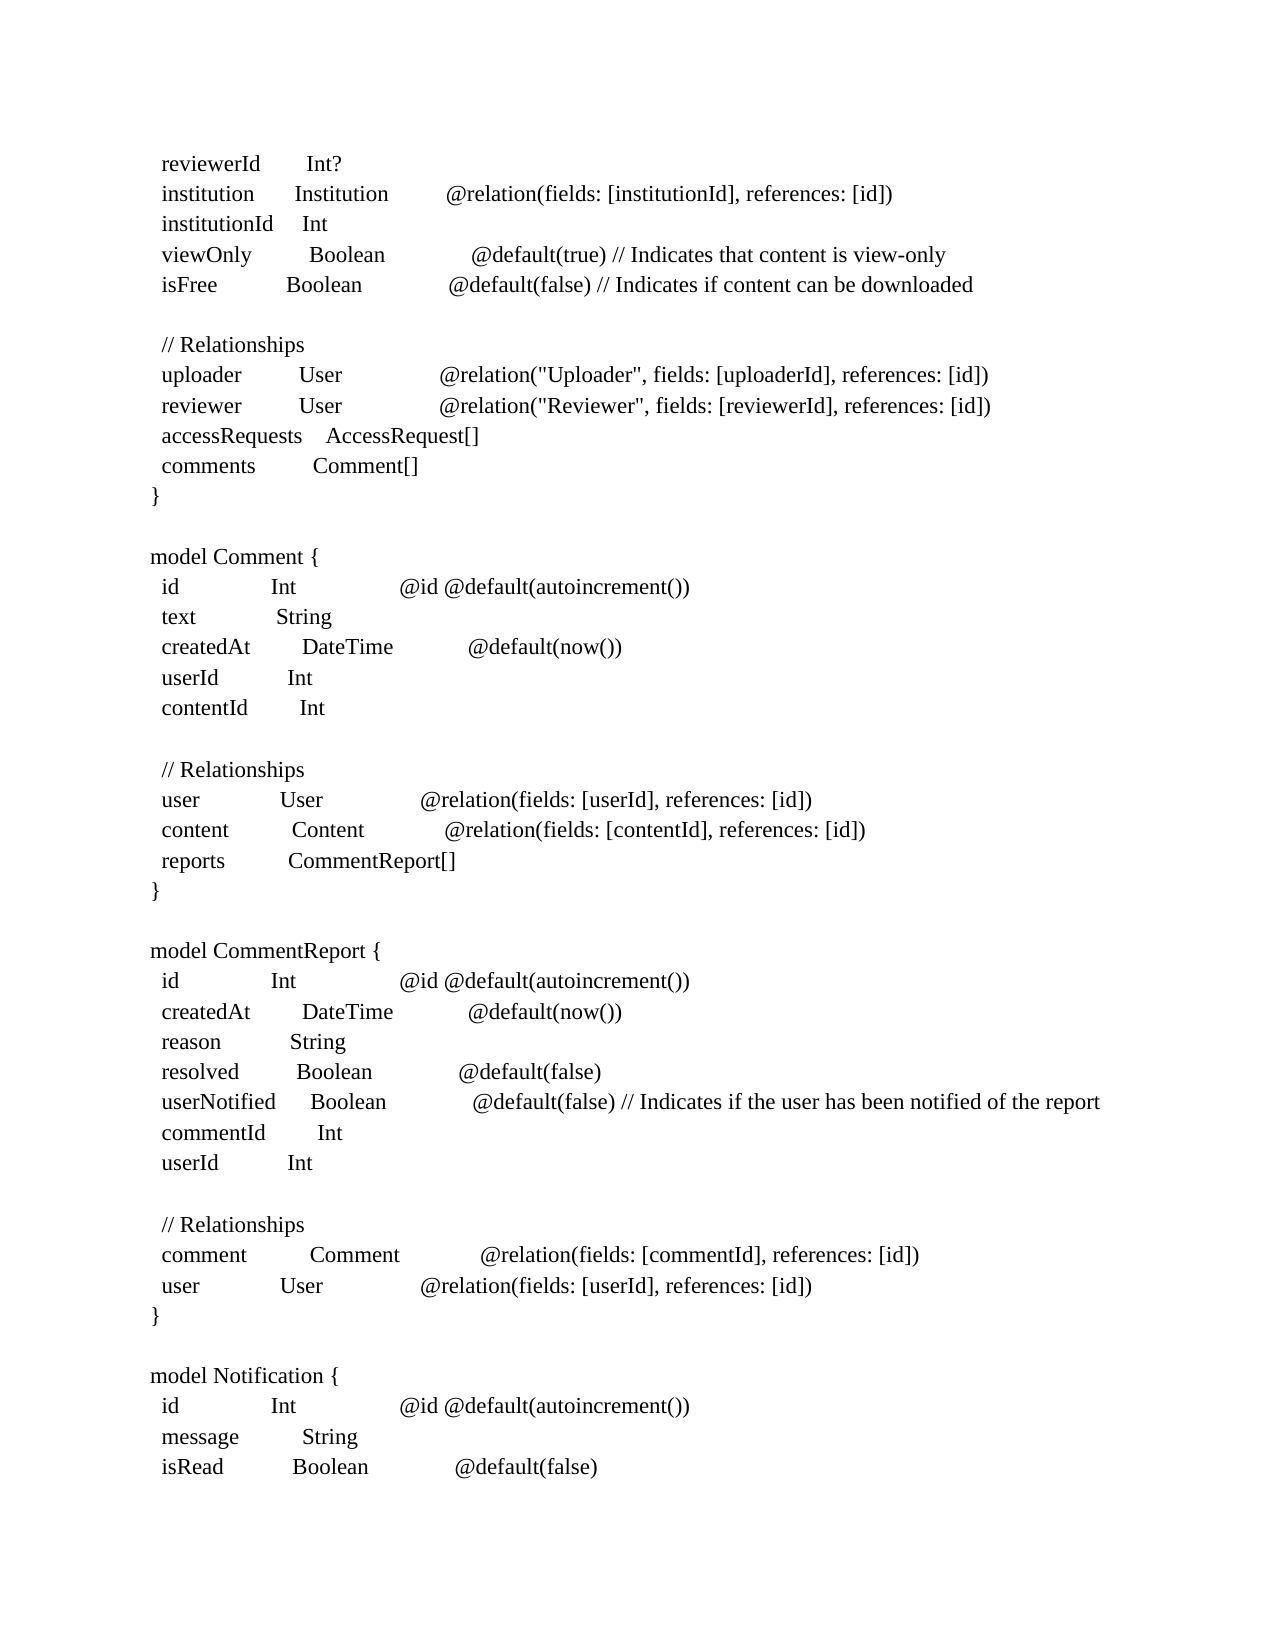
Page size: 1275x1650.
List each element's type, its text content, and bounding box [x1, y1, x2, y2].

text resolved Boolean @default(false) [150, 1058, 1125, 1084]
text model Comment { [150, 543, 1125, 569]
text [150, 1272, 1125, 1298]
text // Relationships [150, 331, 1125, 358]
text userId Int [150, 663, 1125, 690]
text isRead Boolean @default(false) [150, 1453, 1125, 1479]
text commentId Int [150, 1119, 1125, 1145]
text id Int @id @default(autoincrement()) [150, 1392, 1125, 1419]
text } [150, 877, 1125, 903]
text id Int @id @default(autoincrement()) [150, 968, 1125, 994]
text reviewer User @relation("Reviewer", fields: [reviewerId], references: [id]) [150, 392, 1125, 418]
text isFree Boolean @default(false) // Indicates if content can be downloaded [150, 271, 1125, 297]
text // Relationships [150, 1211, 1125, 1238]
text user User @relation(fields: [userId], references: [id]) [150, 786, 1125, 813]
text message String [150, 1423, 1125, 1449]
text createdAt DateTime @default(now()) [150, 633, 1125, 660]
text accessRequests AccessRequest[] [150, 422, 1125, 448]
text text String [150, 603, 1125, 629]
text id Int @id @default(autoincrement()) [150, 573, 1125, 599]
text } [150, 1302, 1125, 1328]
text createdAt DateTime @default(now()) [150, 998, 1125, 1024]
text viewOnly Boolean @default(true) // Indicates that content is view-only [150, 241, 1125, 267]
text userNotified Boolean @default(false) // Indicates if the user has been notified of the report [150, 1088, 1125, 1115]
text model CommentReport { [150, 937, 1125, 964]
text uploader User @relation("Uploader", fields: [uploaderId], references: [id]) [150, 361, 1125, 388]
text comments Comment[] [150, 452, 1125, 478]
text reason String [150, 1028, 1125, 1054]
text } [150, 482, 1125, 509]
text content Content @relation(fields: [contentId], references: [id]) [150, 817, 1125, 843]
text reviewerId Int? [150, 150, 1125, 176]
text comment Comment @relation(fields: [commentId], references: [id]) [150, 1241, 1125, 1268]
text userId Int [150, 1149, 1125, 1175]
text // Relationships [150, 756, 1125, 782]
text model Notification { [150, 1362, 1125, 1389]
text contentId Int [150, 694, 1125, 720]
text institutionId Int [150, 210, 1125, 237]
text reports CommentReport[] [150, 847, 1125, 873]
text institution Institution @relation(fields: [institutionId], references: [id]) [150, 180, 1125, 207]
